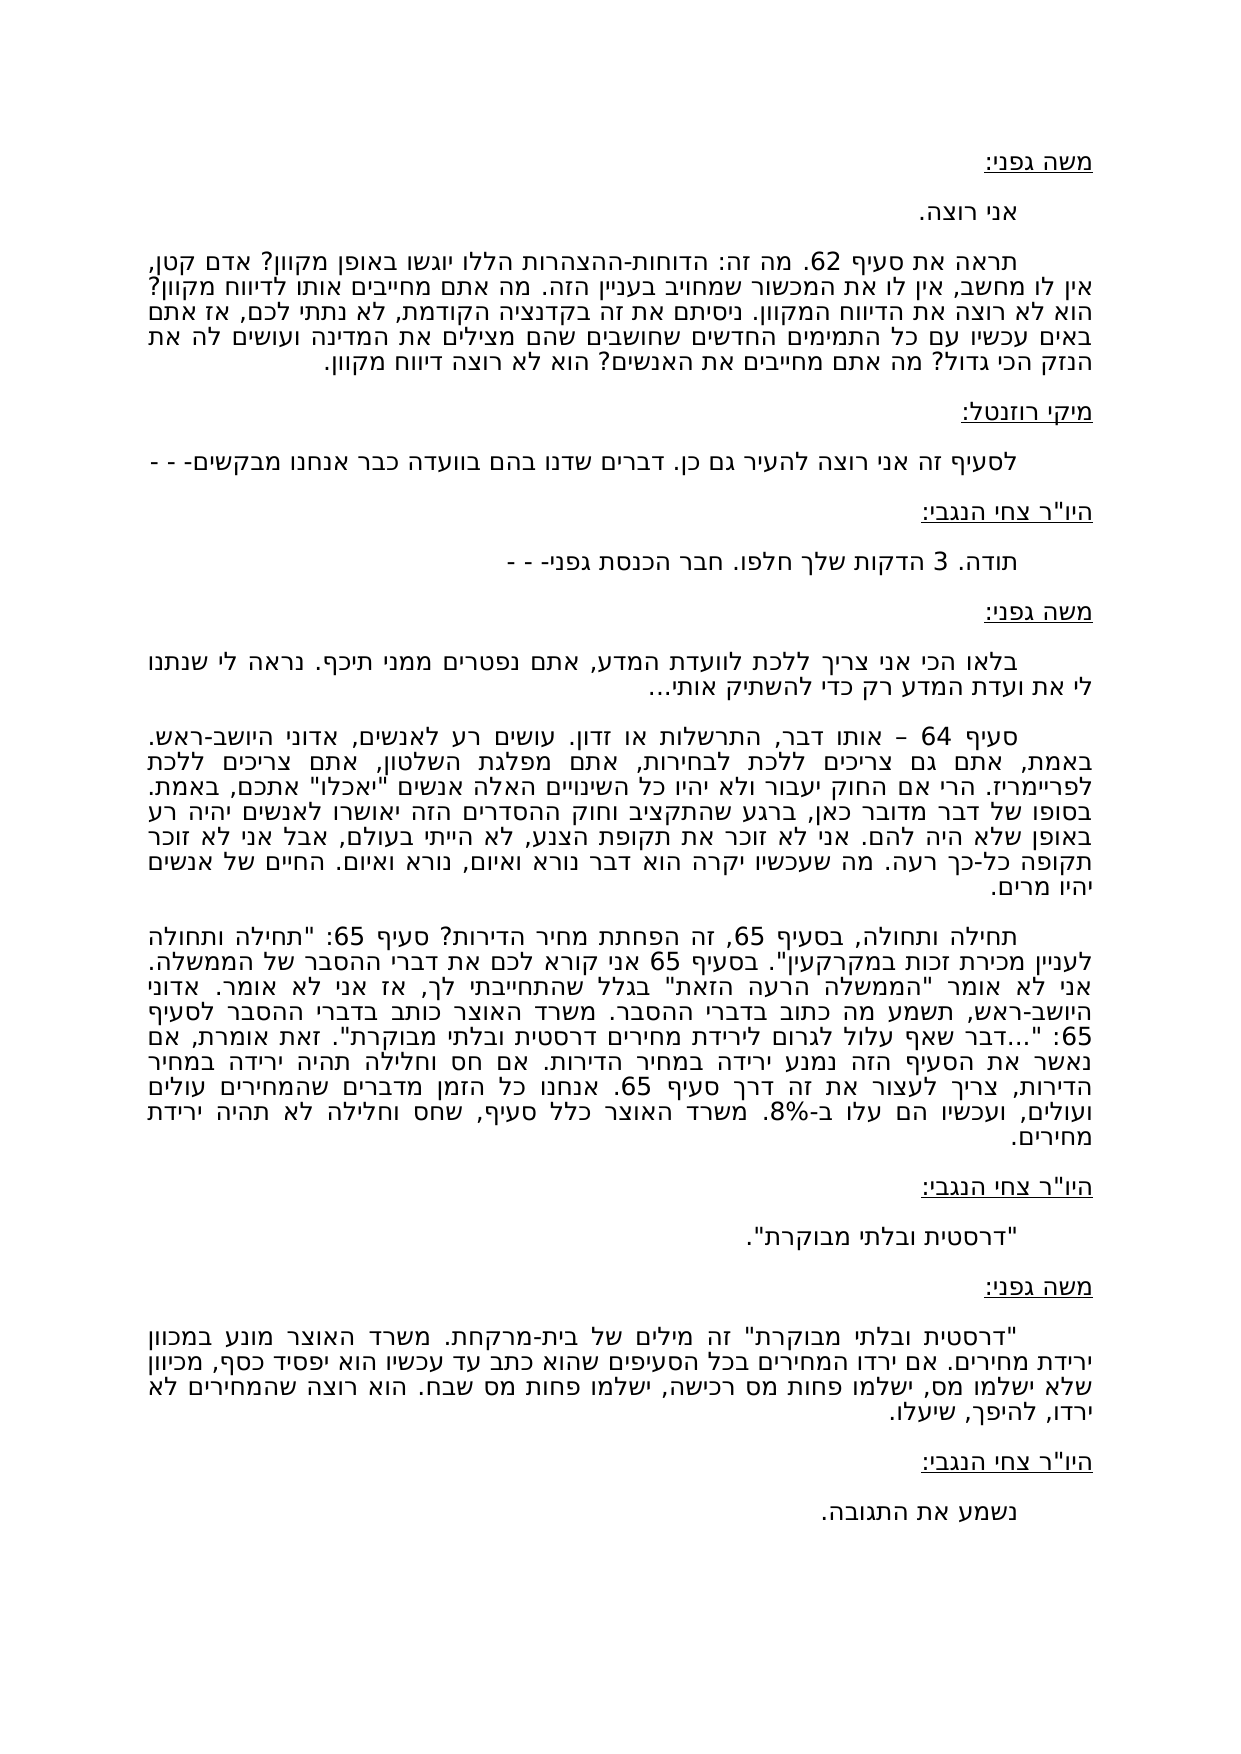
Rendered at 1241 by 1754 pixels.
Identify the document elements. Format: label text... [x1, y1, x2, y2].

text נשמע את התגובה. [147, 1500, 1093, 1525]
text היו"ר צחי הנגבי: [147, 500, 1093, 525]
text משה גפני: [147, 600, 1093, 625]
text היו"ר צחי הנגבי: [147, 1175, 1093, 1200]
text מיקי רוזנטל: [147, 400, 1093, 425]
text לסעיף זה אני רוצה להעיר גם כן. דברים שדנו בהם בוועדה כבר אנחנו מבקשים- - - [147, 450, 1093, 475]
text "דרסטית ובלתי מבוקרת". [147, 1225, 1093, 1250]
text סעיף 64 – אותו דבר, התרשלות או זדון. עושים רע לאנשים, אדוני היושב-ראש. באמת, אתם גם צריכים ללכת לבחירות, אתם מפלגת השלטון, אתם צריכים ללכת לפריימריז. הרי אם החוק יעבור ולא יהיו כל השינויים האלה אנשים "יאכלו" אתכם, באמת. בסופו של דבר מדובר כאן, ברגע שהתקציב וחוק ההסדרים הזה יאושרו לאנשים יהיה רע באופן שלא היה להם. אני לא זוכר את תקופת הצנע, לא הייתי בעולם, אבל אני לא זוכר תקופה כל-כך רעה. מה שעכשיו יקרה הוא דבר נורא ואיום, נורא ואיום. החיים של אנשים יהיו מרים. [147, 725, 1093, 900]
text משה גפני: [147, 150, 1093, 175]
text תראה את סעיף 62. מה זה: הדוחות-ההצהרות הללו יוגשו באופן מקוון? אדם קטן, אין לו מחשב, אין לו את המכשור שמחויב בעניין הזה. מה אתם מחייבים אותו לדיווח מקוון? הוא לא רוצה את הדיווח המקוון. ניסיתם את זה בקדנציה הקודמת, לא נתתי לכם, אז אתם באים עכשיו עם כל התמימים החדשים שחושבים שהם מצילים את המדינה ועושים לה את הנזק הכי גדול? מה אתם מחייבים את האנשים? הוא לא רוצה דיווח מקוון. [147, 250, 1093, 375]
text תחילה ותחולה, בסעיף 65, זה הפחתת מחיר הדירות? סעיף 65: "תחילה ותחולה לעניין מכירת זכות במקרקעין". בסעיף 65 אני קורא לכם את דברי ההסבר של הממשלה. אני לא אומר "הממשלה הרעה הזאת" בגלל שהתחייבתי לך, אז אני לא אומר. אדוני היושב-ראש, תשמע מה כתוב בדברי ההסבר. משרד האוצר כותב בדברי ההסבר לסעיף 65: "...דבר שאף עלול לגרום לירידת מחירים דרסטית ובלתי מבוקרת". זאת אומרת, אם נאשר את הסעיף הזה נמנע ירידה במחיר הדירות. אם חס וחלילה תהיה ירידה במחיר הדירות, צריך לעצור את זה דרך סעיף 65. אנחנו כל הזמן מדברים שהמחירים עולים ועולים, ועכשיו הם עלו ב-8%. משרד האוצר כלל סעיף, שחס וחלילה לא תהיה ירידת מחירים. [147, 925, 1093, 1150]
text היו"ר צחי הנגבי: [147, 1450, 1093, 1475]
text תודה. 3 הדקות שלך חלפו. חבר הכנסת גפני- - - [147, 550, 1093, 575]
text בלאו הכי אני צריך ללכת לוועדת המדע, אתם נפטרים ממני תיכף. נראה לי שנתנו לי את ועדת המדע רק כדי להשתיק אותי... [147, 650, 1093, 700]
text "דרסטית ובלתי מבוקרת" זה מילים של בית-מרקחת. משרד האוצר מונע במכוון ירידת מחירים. אם ירדו המחירים בכל הסעיפים שהוא כתב עד עכשיו הוא יפסיד כסף, מכיוון שלא ישלמו מס, ישלמו פחות מס רכישה, ישלמו פחות מס שבח. הוא רוצה שהמחירים לא ירדו, להיפך, שיעלו. [147, 1325, 1093, 1425]
text משה גפני: [147, 1275, 1093, 1300]
text אני רוצה. [147, 200, 1093, 225]
